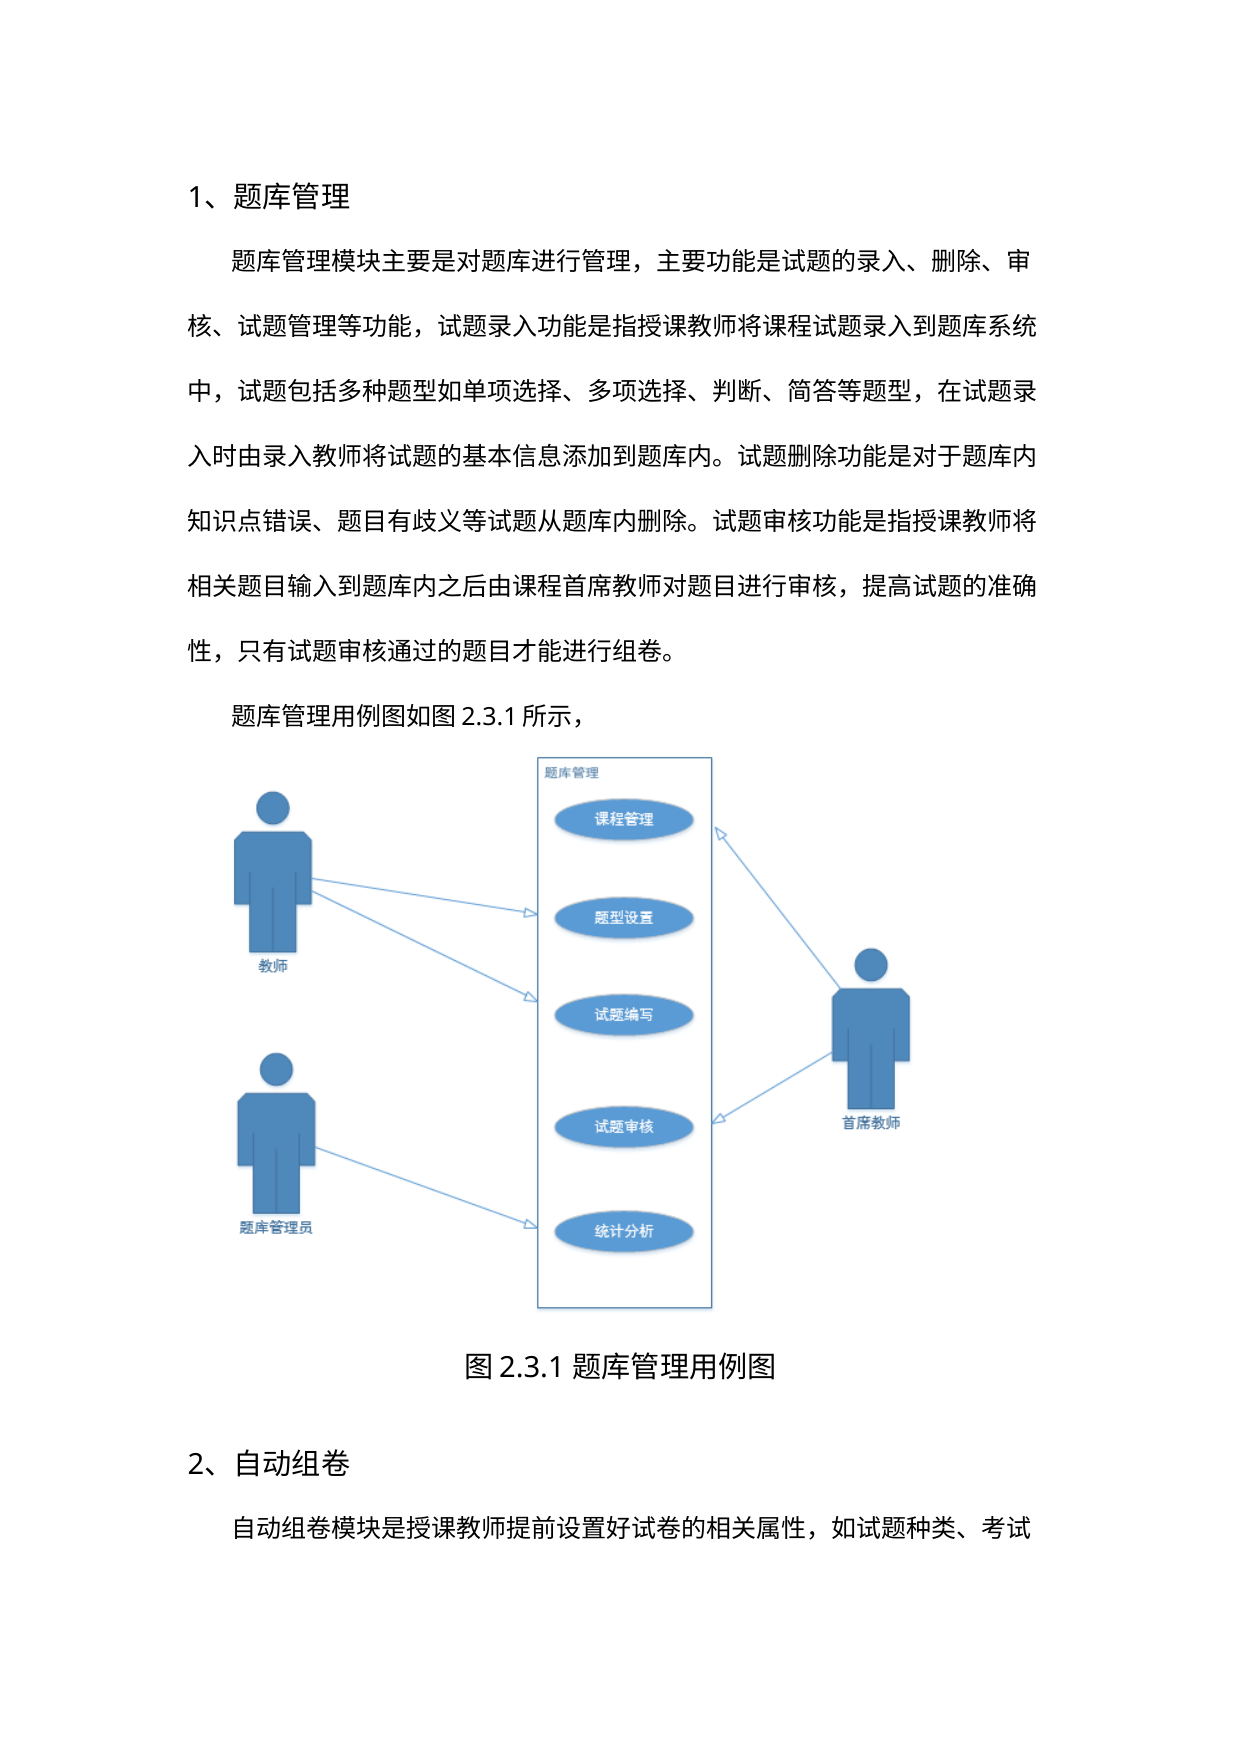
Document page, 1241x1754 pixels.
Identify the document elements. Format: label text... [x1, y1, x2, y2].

list 题库管理用例图如图2.3.1所示， [187, 682, 1053, 747]
list 图2.3.1 题库管理用例图 [187, 1332, 1053, 1397]
list 自动组卷 [187, 1429, 1053, 1494]
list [187, 1494, 1053, 1559]
list 题库管理模块主要是对题库进行管理，主要功能是试题的录入、删除、审核、试题管理等功能，试题录入功能是指授课教师将课程试题录入到题库系统中，试题包括多种题型如单项选择、多项选择、判断、简答等题型，在试题录入时由录入教师将试题的基本信息添加到题库内。试题删除功能是对于题库内知识点错误、题目有歧义等试题从题库内删除。试题审核功能是指授课教师将相关题目输入到题库内之后由课程首席教师对题目进行审核，提高试题的准确性，只有试题审核通过的题目才能进行组卷。 [187, 227, 1053, 682]
picture [187, 747, 967, 1316]
list 题库管理 [187, 162, 1053, 227]
